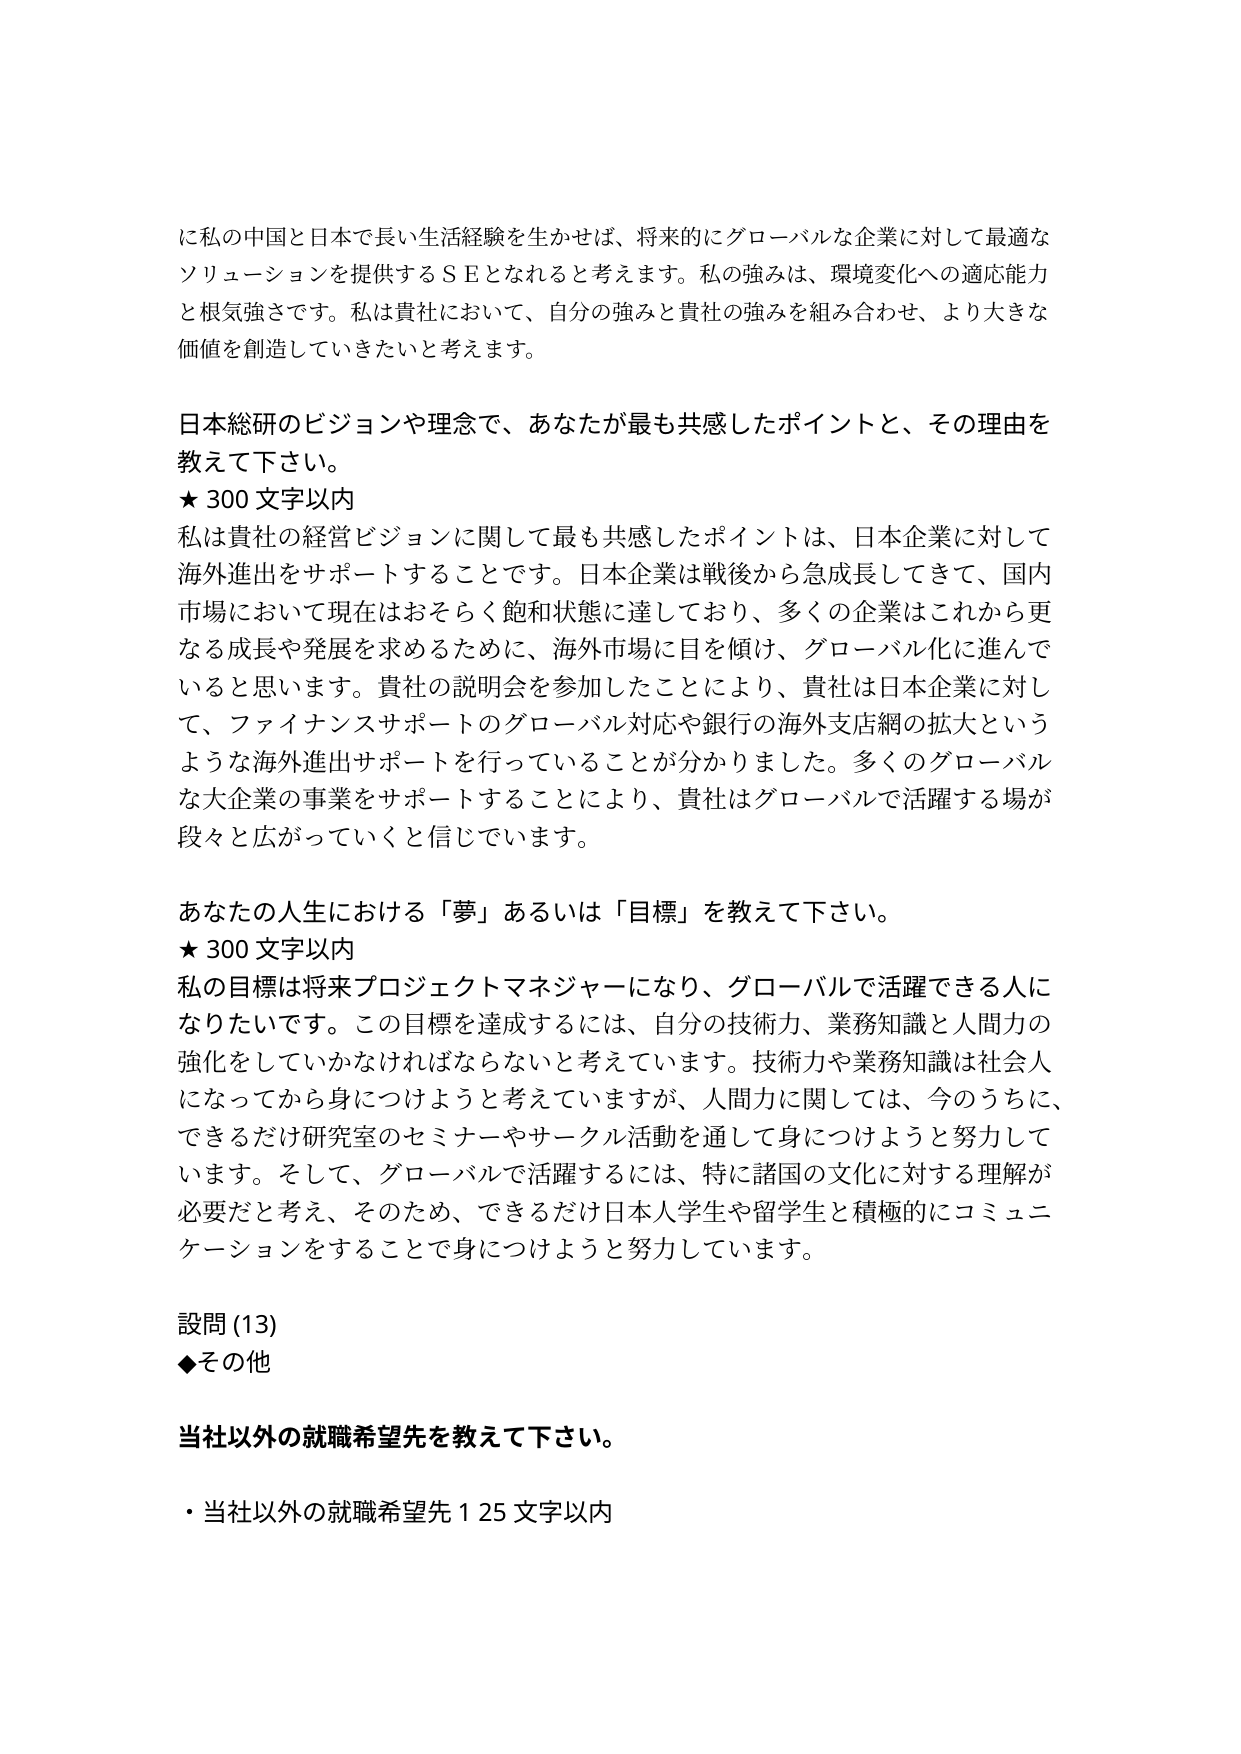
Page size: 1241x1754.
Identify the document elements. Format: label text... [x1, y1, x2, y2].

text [177, 217, 1063, 367]
text 私の目標は将来プロジェクトマネジャーになり、グローバルで活躍できる人になりたいです。この目標を達成するには、自分の技術力、業務知識と人間力の強化をしていかなければならないと考えています。技術力や業務知識は社会人になってから身につけようと考えていますが、人間力に関しては、今のうちに、できるだけ研究室のセミナーやサークル活動を通して身につけようと努力しています。そして、グローバルで活躍するには、特に諸国の文化に対する理解が必要だと考え、そのため、できるだけ日本人学生や留学生と積極的にコミュニケーションをすることで身につけようと努力しています。 [177, 967, 1063, 1267]
text 私は貴社の経営ビジョンに関して最も共感したポイントは、日本企業に対して海外進出をサポートすることです。日本企業は戦後から急成長してきて、国内市場において現在はおそらく飽和状態に達しており、多くの企業はこれから更なる成長や発展を求めるために、海外市場に目を傾け、グローバル化に進んでいると思います。貴社の説明会を参加したことにより、貴社は日本企業に対して、ファイナンスサポートのグローバル対応や銀行の海外支店網の拡大というような海外進出サポートを行っていることが分かりました。多くのグローバルな大企業の事業をサポートすることにより、貴社はグローバルで活躍する場が段々と広がっていくと信じでいます。 [177, 517, 1063, 854]
text 設問 (13) [177, 1304, 1063, 1342]
text ◆その他 当社以外の就職希望先を教えて下さい。 ・当社以外の就職希望先1 25 文字以内 [177, 1342, 1063, 1529]
text あなたの人生における「夢」あるいは「目標」を教えて下さい。 ★ 300 文字以内 [177, 892, 1063, 967]
text 日本総研のビジョンや理念で、あなたが最も共感したポイントと、その理由を 教えて下さい。 ★ 300 文字以内 [177, 404, 1063, 517]
